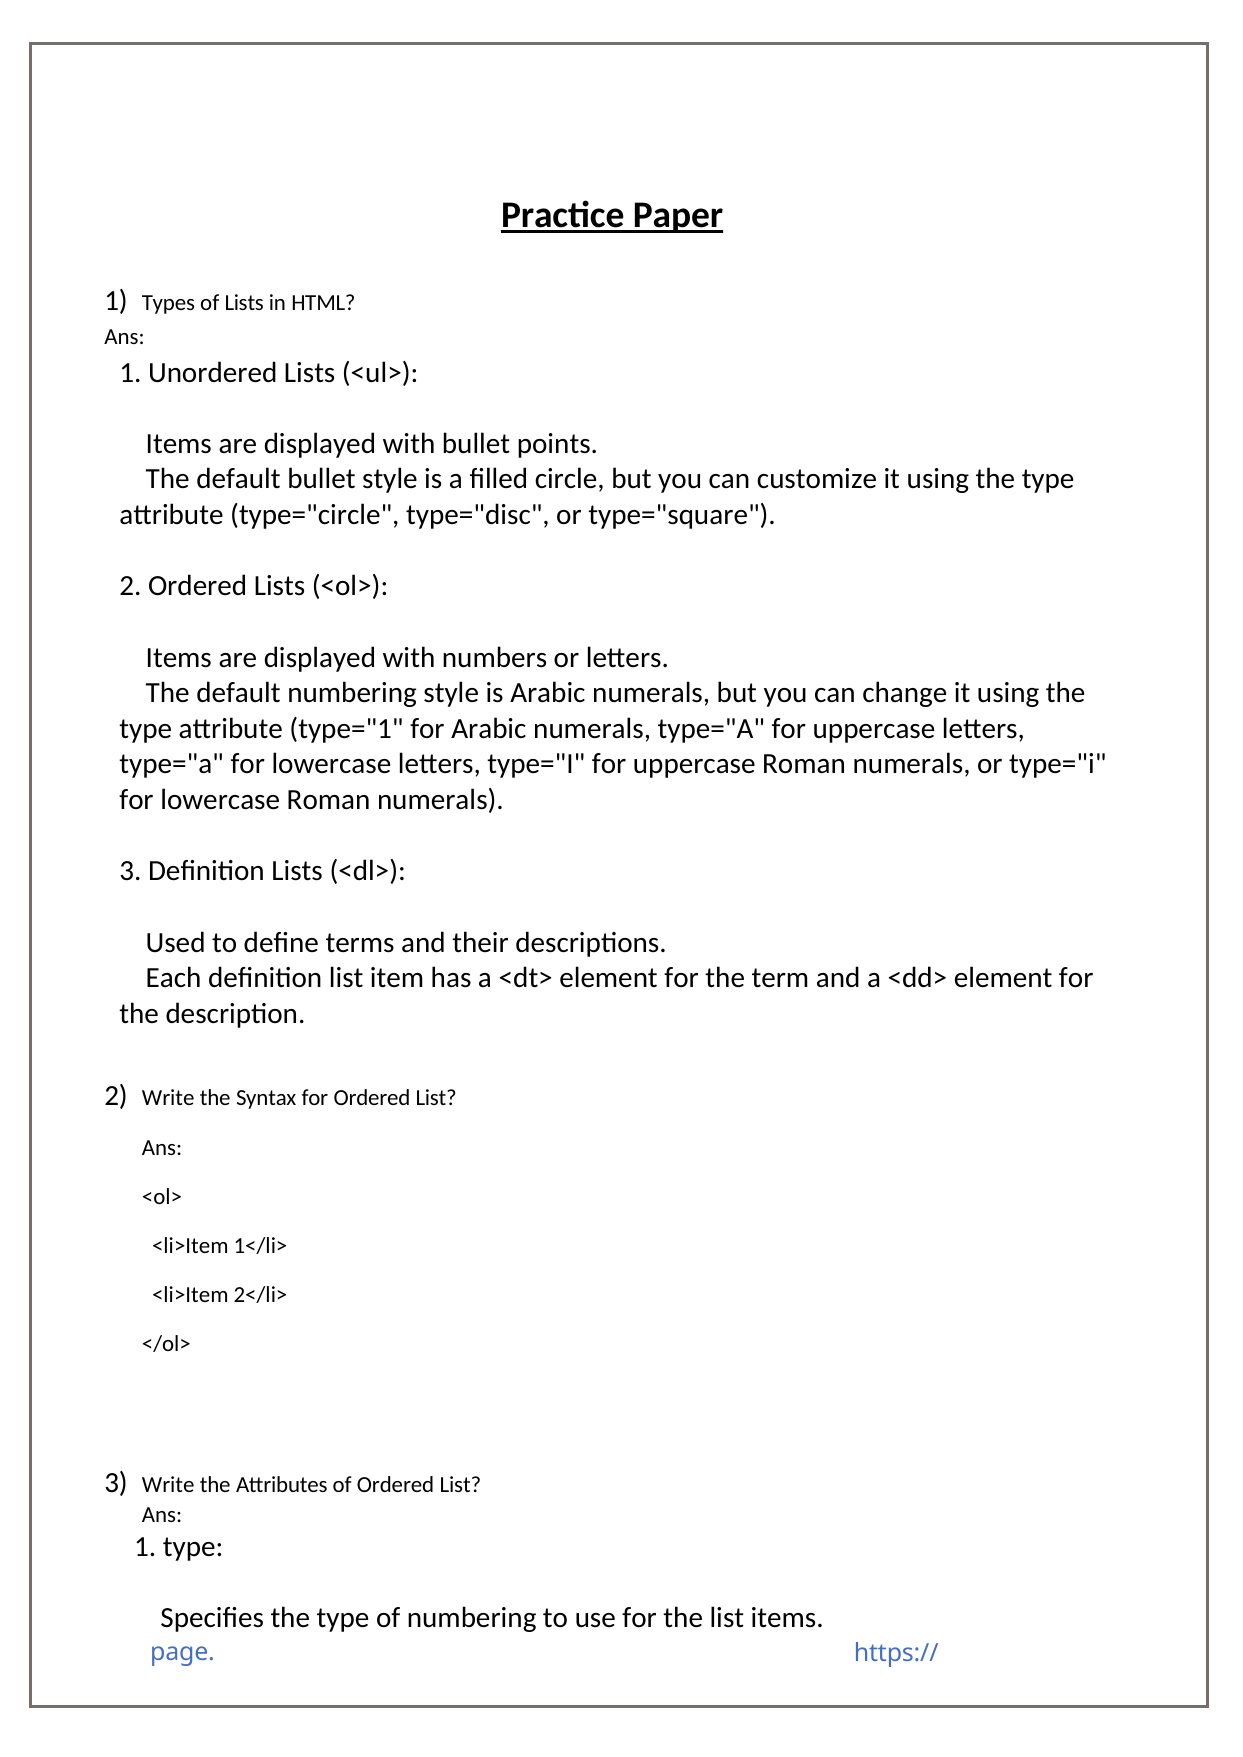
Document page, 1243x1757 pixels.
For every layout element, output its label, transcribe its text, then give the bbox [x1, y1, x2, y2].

list Write the Syntax for Ordered List? [104, 1077, 1116, 1112]
text Ans: [142, 1133, 550, 1161]
list Types of Lists in HTML? [104, 282, 1120, 317]
text 1. Unordered Lists (<ul>): [119, 354, 1120, 389]
text The default bullet style is a filled circle, but you can customize it using the type attribute (type="circle", type="disc", or type="square"). [119, 461, 1120, 532]
text 3. Definition Lists (<dl>): [119, 852, 1120, 888]
text </ol> [142, 1329, 550, 1357]
text Items are displayed with numbers or letters. [119, 639, 1120, 674]
text Each definition list item has a <dt> element for the term and a <dd> element for the description. [119, 959, 1120, 1031]
text Ans: [104, 322, 1120, 350]
text <ol> [142, 1182, 550, 1210]
text The default numbering style is Arabic numerals, but you can change it using the type attribute (type="1" for Arabic numerals, type="A" for uppercase letters, type="a" for lowercase letters, type="I" for uppercase Roman numerals, or type="i" for lowercase Roman numerals). [119, 674, 1120, 817]
text Specifies the type of numbering to use for the list items. [134, 1599, 1120, 1634]
text Items are displayed with bullet points. [119, 425, 1120, 461]
subtitle Practice Paper [104, 191, 1120, 237]
text Ans: [142, 1500, 580, 1528]
text 2. Ordered Lists (<ol>): [119, 567, 1120, 603]
text <li>Item 1</li> [142, 1231, 550, 1259]
text <li>Item 2</li> [142, 1280, 550, 1308]
list Write the Attributes of Ordered List? [104, 1464, 1116, 1500]
text Used to define terms and their descriptions. [119, 924, 1120, 959]
text 1. type: [134, 1528, 1120, 1563]
